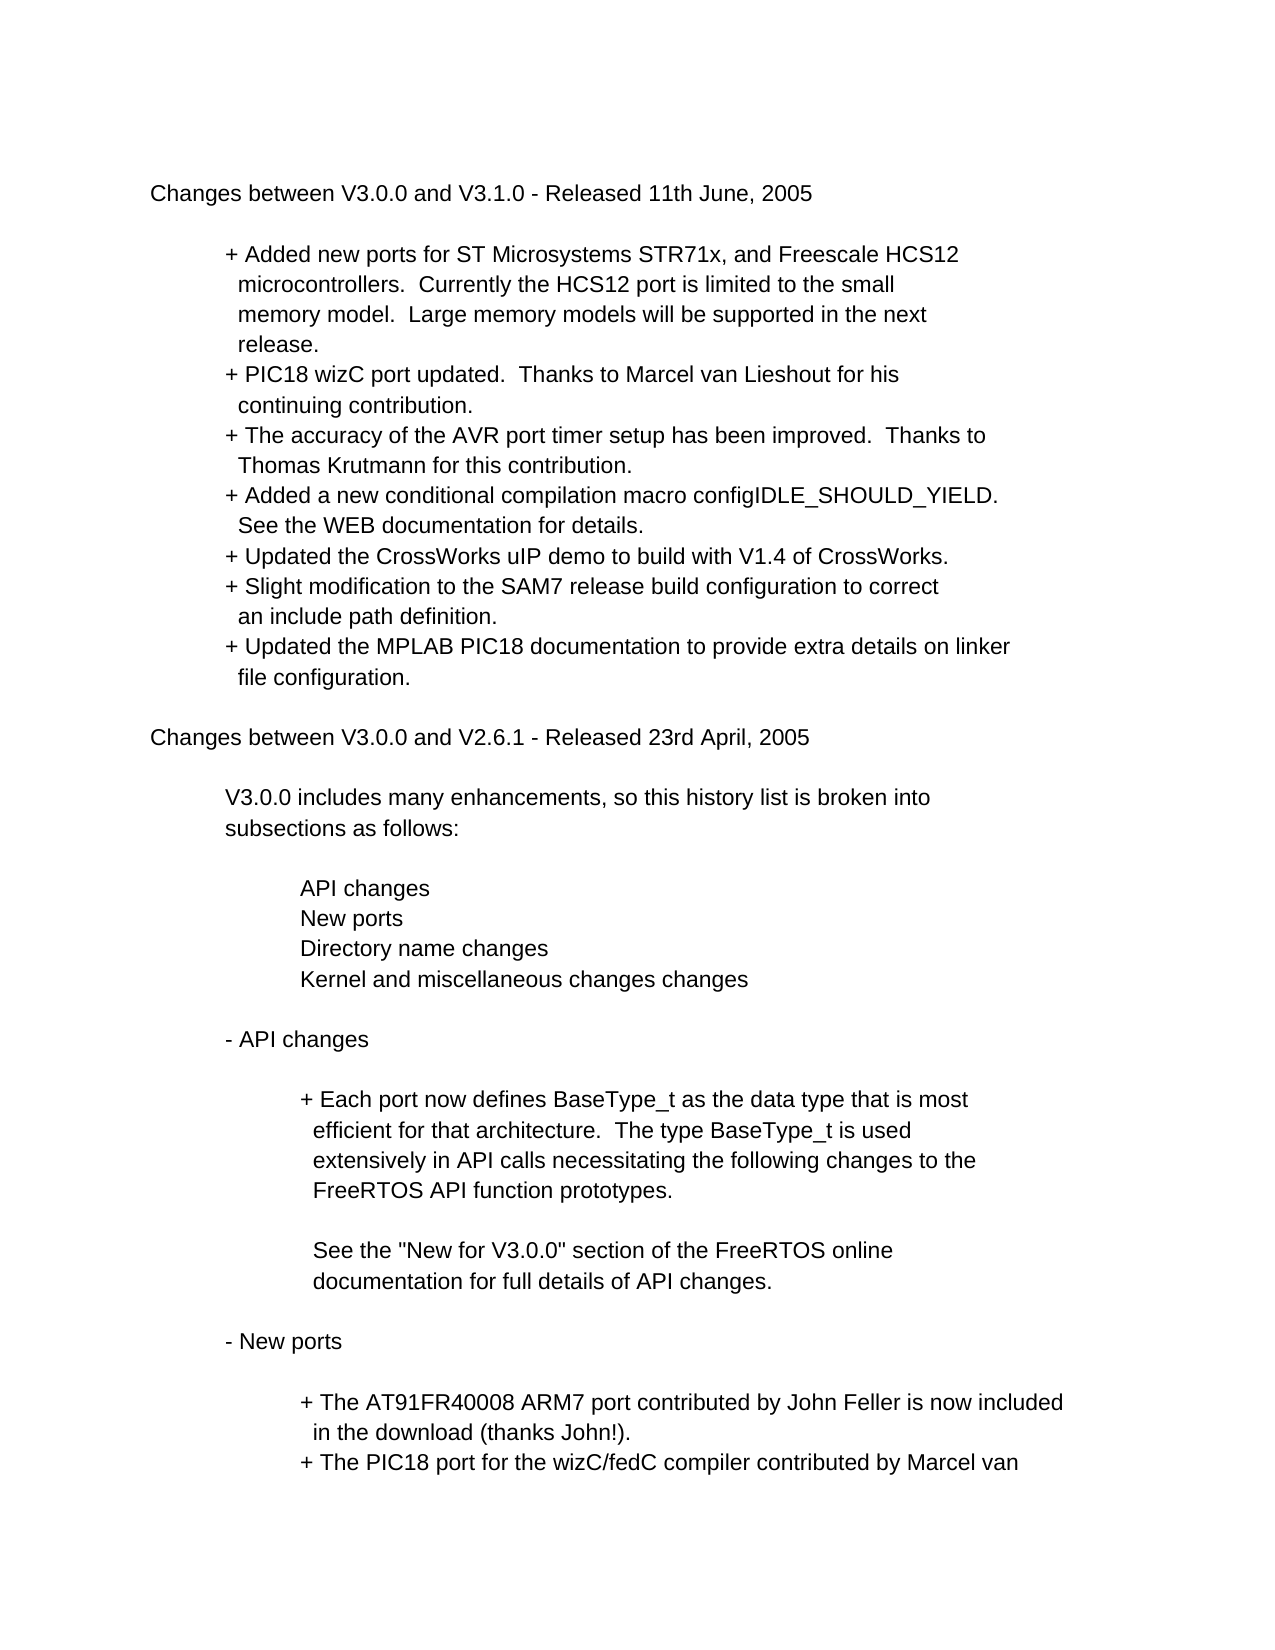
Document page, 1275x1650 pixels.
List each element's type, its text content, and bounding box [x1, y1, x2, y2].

text microcontrollers. Currently the HCS12 port is limited to the small [150, 271, 1125, 297]
text documentation for full details of API changes. [150, 1268, 1125, 1294]
text + PIC18 wizC port updated. Thanks to Marcel van Lieshout for his [150, 361, 1125, 388]
text New ports [150, 905, 1125, 932]
text - API changes [150, 1026, 1125, 1052]
text subsections as follows: [150, 814, 1125, 841]
text V3.0.0 includes many enhancements, so this history list is broken into [150, 784, 1125, 811]
text Changes between V3.0.0 and V3.1.0 - Released 11th June, 2005 [150, 180, 1125, 207]
text API changes [150, 875, 1125, 901]
text continuing contribution. [150, 392, 1125, 418]
text + Added a new conditional compilation macro configIDLE_SHOULD_YIELD. [150, 482, 1125, 509]
text Changes between V3.0.0 and V2.6.1 - Released 23rd April, 2005 [150, 724, 1125, 750]
text an include path definition. [150, 603, 1125, 629]
text extensively in API calls necessitating the following changes to the [150, 1147, 1125, 1173]
text + The AT91FR40008 ARM7 port contributed by John Feller is now included [150, 1388, 1125, 1415]
text + Slight modification to the SAM7 release build configuration to correct [150, 573, 1125, 599]
text + Added new ports for ST Microsystems STR71x, and Freescale HCS12 [150, 241, 1125, 267]
text + Each port now defines BaseType_t as the data type that is most [150, 1086, 1125, 1113]
text release. [150, 331, 1125, 358]
text - New ports [150, 1328, 1125, 1354]
text Thomas Krutmann for this contribution. [150, 452, 1125, 478]
text + The PIC18 port for the wizC/fedC compiler contributed by Marcel van [150, 1449, 1125, 1475]
text + Updated the MPLAB PIC18 documentation to provide extra details on linker [150, 633, 1125, 660]
text See the "New for V3.0.0" section of the FreeRTOS online [150, 1237, 1125, 1264]
text + The accuracy of the AVR port timer setup has been improved. Thanks to [150, 422, 1125, 448]
text efficient for that architecture. The type BaseType_t is used [150, 1117, 1125, 1143]
text in the download (thanks John!). [150, 1419, 1125, 1445]
text Directory name changes [150, 935, 1125, 962]
text memory model. Large memory models will be supported in the next [150, 301, 1125, 327]
text See the WEB documentation for details. [150, 512, 1125, 539]
text file configuration. [150, 663, 1125, 690]
text FreeRTOS API function prototypes. [150, 1177, 1125, 1203]
text Kernel and miscellaneous changes changes [150, 966, 1125, 992]
text + Updated the CrossWorks uIP demo to build with V1.4 of CrossWorks. [150, 543, 1125, 569]
